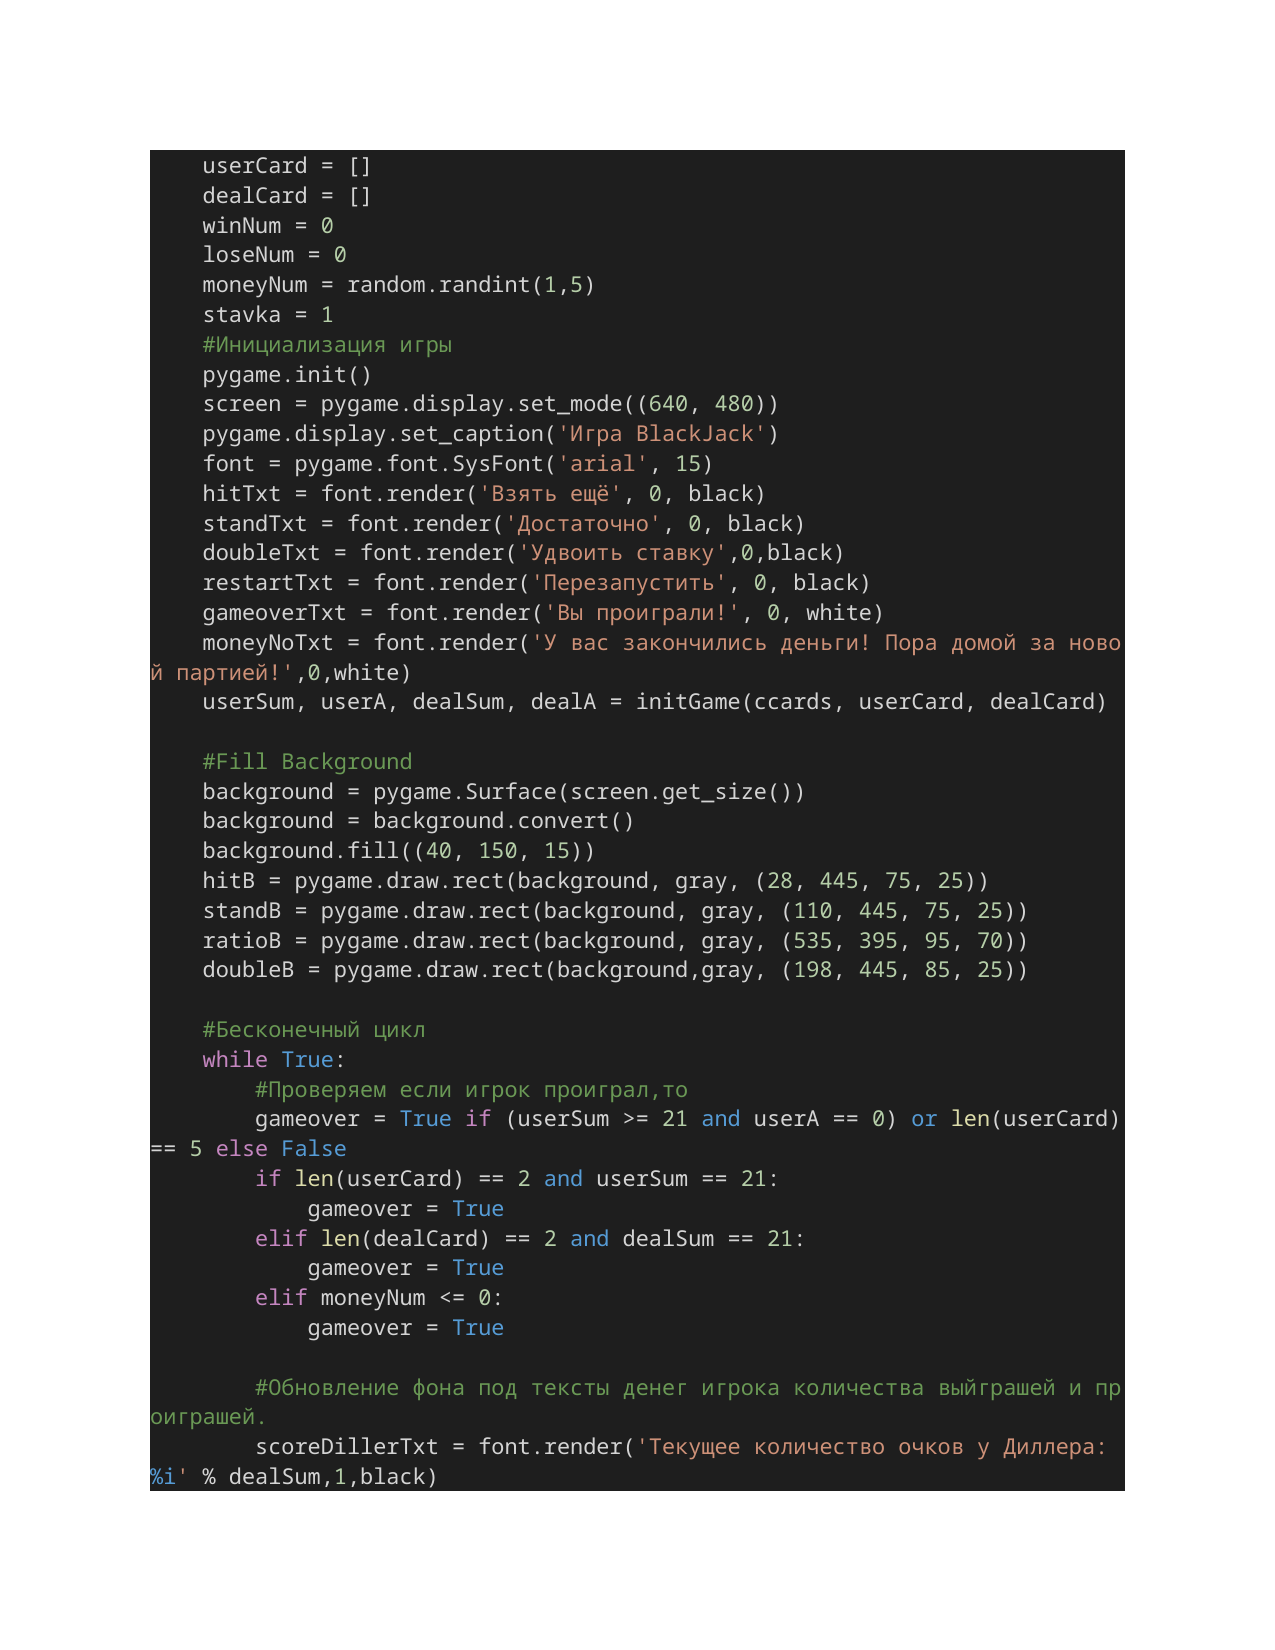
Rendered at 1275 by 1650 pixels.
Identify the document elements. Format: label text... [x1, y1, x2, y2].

text gameover = True [150, 1193, 1125, 1222]
text while True: [150, 1044, 1125, 1073]
text doubleB = pygame.draw.rect(background,gray, (198, 445, 85, 25)) [150, 954, 1125, 984]
text standTxt = font.render('Достаточно', 0, black) [150, 507, 1125, 537]
text moneyNum = random.randint(1,5) [150, 269, 1125, 299]
text ratioB = pygame.draw.rect(background, gray, (535, 395, 95, 70)) [150, 924, 1125, 954]
text pygame.display.set_caption('Игра BlackJack') [150, 418, 1125, 448]
text userSum, userA, dealSum, dealA = initGame(ccards, userCard, dealCard) [150, 686, 1125, 716]
text gameover = True [150, 1252, 1125, 1282]
text #Обновление фона под тексты денег игрока количества выйграшей и проиграшей. [150, 1371, 1125, 1431]
text doubleTxt = font.render('Удвоить ставку',0,black) [150, 537, 1125, 567]
text #Проверяем если игрок проиграл,то [150, 1073, 1125, 1103]
text restartTxt = font.render('Перезапустить', 0, black) [150, 567, 1125, 597]
text userCard = [] [150, 150, 1125, 180]
text dealCard = [] [150, 180, 1125, 209]
text pygame.init() [150, 358, 1125, 388]
text standB = pygame.draw.rect(background, gray, (110, 445, 75, 25)) [150, 895, 1125, 924]
text gameover = True [150, 1312, 1125, 1342]
text scoreDillerTxt = font.render('Текущее количество очков у Диллера: %i' % dealSum,1,black) [150, 1431, 1125, 1491]
text #Fill Background [150, 746, 1125, 776]
text gameover = True if (userSum >= 21 and userA == 0) or len(userCard) == 5 else False [150, 1103, 1125, 1163]
text font = pygame.font.SysFont('arial', 15) [150, 448, 1125, 478]
text winNum = 0 [150, 209, 1125, 239]
text moneyNoTxt = font.render('У вас закончились деньги! Пора домой за новой партией!',0,white) [150, 627, 1125, 686]
text loseNum = 0 [150, 239, 1125, 269]
text #Бесконечный цикл [150, 1014, 1125, 1044]
text elif len(dealCard) == 2 and dealSum == 21: [150, 1222, 1125, 1252]
text hitB = pygame.draw.rect(background, gray, (28, 445, 75, 25)) [150, 865, 1125, 895]
text hitTxt = font.render('Взять ещё', 0, black) [150, 478, 1125, 507]
text elif moneyNum <= 0: [150, 1282, 1125, 1312]
text background = background.convert() [150, 805, 1125, 835]
text screen = pygame.display.set_mode((640, 480)) [150, 388, 1125, 418]
text background = pygame.Surface(screen.get_size()) [150, 776, 1125, 805]
text #Инициализация игры [150, 329, 1125, 358]
text stavka = 1 [150, 299, 1125, 329]
text gameoverTxt = font.render('Вы проиграли!', 0, white) [150, 597, 1125, 627]
text if len(userCard) == 2 and userSum == 21: [150, 1163, 1125, 1193]
text background.fill((40, 150, 15)) [150, 835, 1125, 865]
